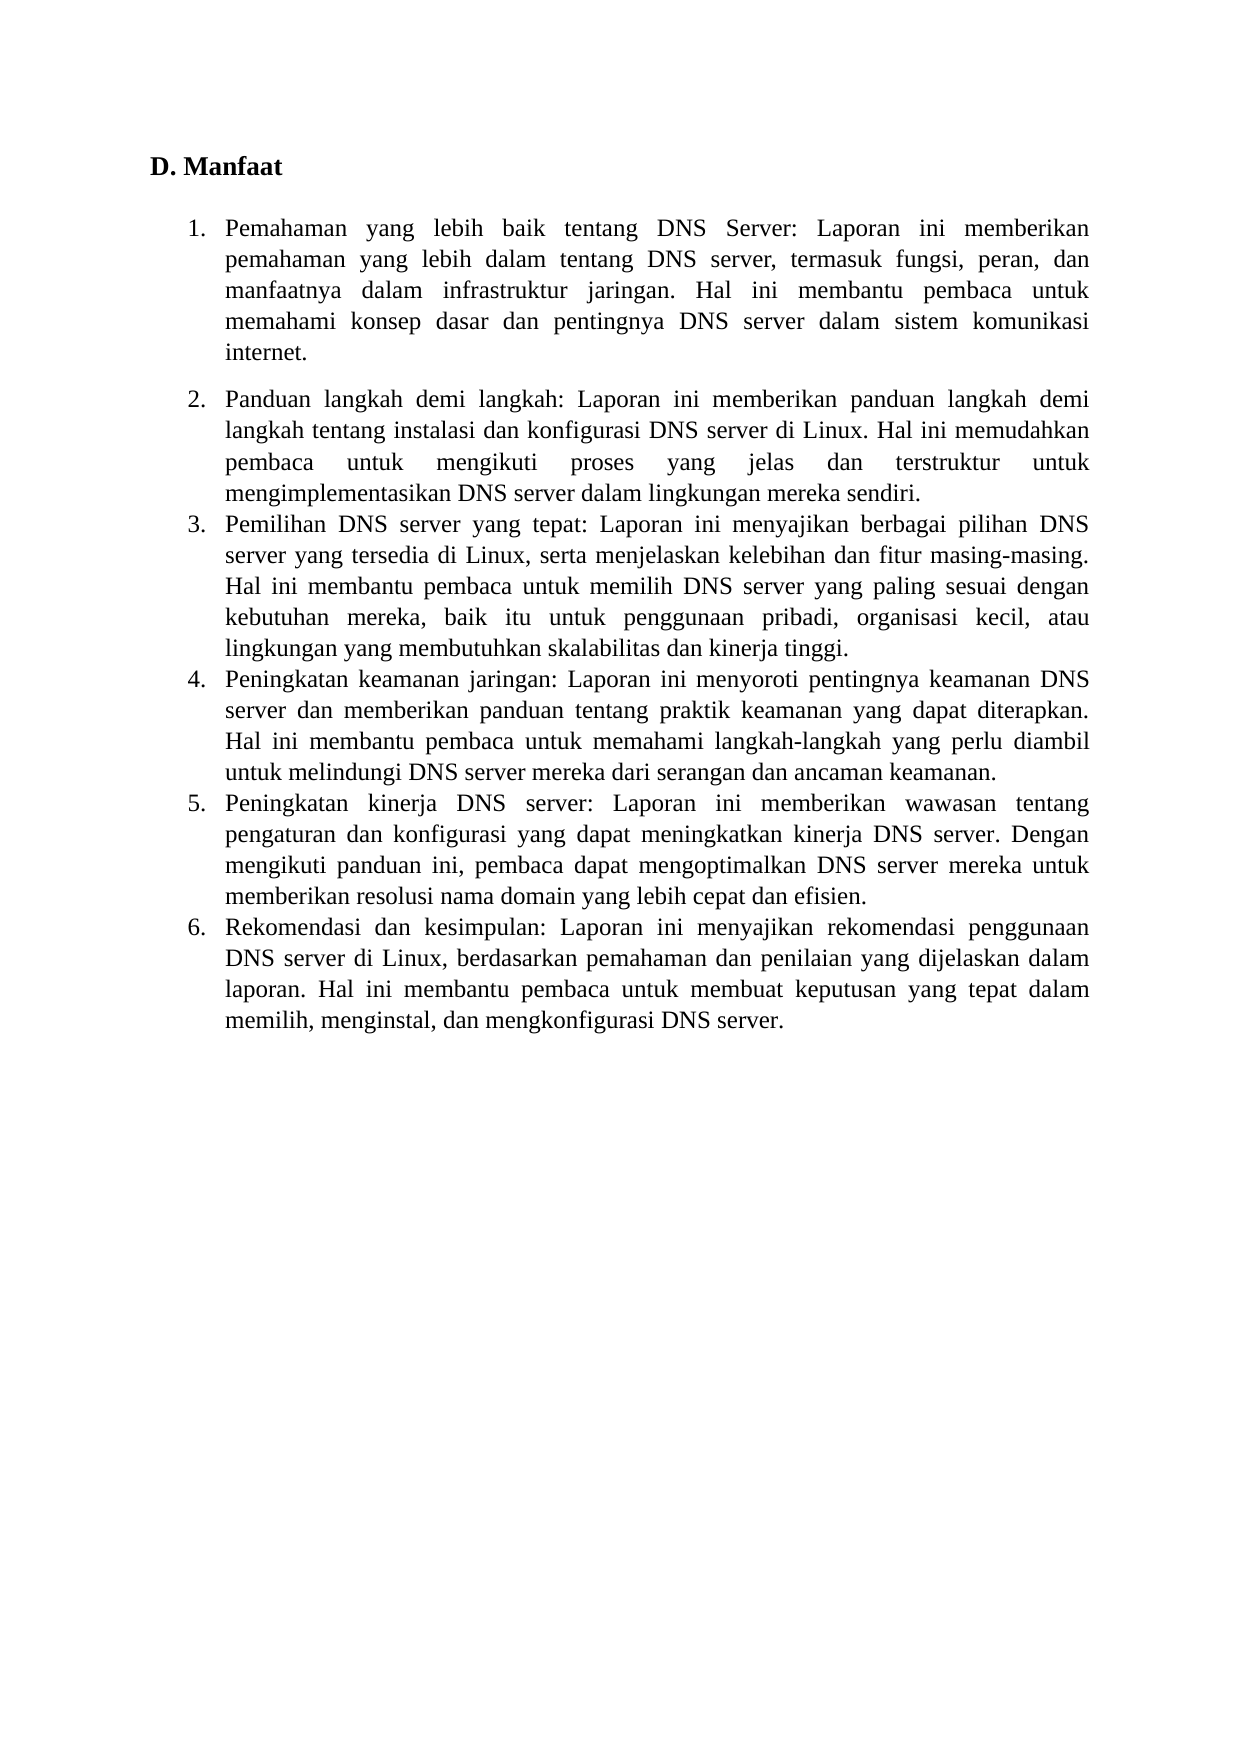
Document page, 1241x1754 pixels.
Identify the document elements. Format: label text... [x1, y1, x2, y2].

list Panduan langkah demi langkah: Laporan ini memberikan panduan langkah demi langkah tentang instalasi dan konfigurasi DNS server di Linux. Hal ini memudahkan pembaca untuk mengikuti proses yang jelas dan terstruktur untuk mengimplementasikan DNS server dalam lingkungan mereka sendiri. [187, 384, 1090, 506]
list Pemahaman yang lebih baik tentang DNS Server: Laporan ini memberikan pemahaman yang lebih dalam tentang DNS server, termasuk fungsi, peran, dan manfaatnya dalam infrastruktur jaringan. Hal ini membantu pembaca untuk memahami konsep dasar dan pentingnya DNS server dalam sistem komunikasi internet. [187, 213, 1090, 366]
list Rekomendasi dan kesimpulan: Laporan ini menyajikan rekomendasi penggunaan DNS server di Linux, berdasarkan pemahaman dan penilaian yang dijelaskan dalam laporan. Hal ini membantu pembaca untuk membuat keputusan yang tepat dalam memilih, menginstal, dan mengkonfigurasi DNS server. [187, 912, 1090, 1034]
list Peningkatan kinerja DNS server: Laporan ini memberikan wawasan tentang pengaturan dan konfigurasi yang dapat meningkatkan kinerja DNS server. Dengan mengikuti panduan ini, pembaca dapat mengoptimalkan DNS server mereka untuk memberikan resolusi nama domain yang lebih cepat dan efisien. [187, 788, 1090, 910]
list Pemilihan DNS server yang tepat: Laporan ini menyajikan berbagai pilihan DNS server yang tersedia di Linux, serta menjelaskan kelebihan dan fitur masing-masing. Hal ini membantu pembaca untuk memilih DNS server yang paling sesuai dengan kebutuhan mereka, baik itu untuk penggunaan pribadi, organisasi kecil, atau lingkungan yang membutuhkan skalabilitas dan kinerja tinggi. [187, 509, 1090, 662]
list Peningkatan keamanan jaringan: Laporan ini menyoroti pentingnya keamanan DNS server dan memberikan panduan tentang praktik keamanan yang dapat diterapkan. Hal ini membantu pembaca untuk memahami langkah-langkah yang perlu diambil untuk melindungi DNS server mereka dari serangan dan ancaman keamanan. [187, 664, 1090, 786]
subtitle D. Manfaat [150, 150, 1090, 181]
